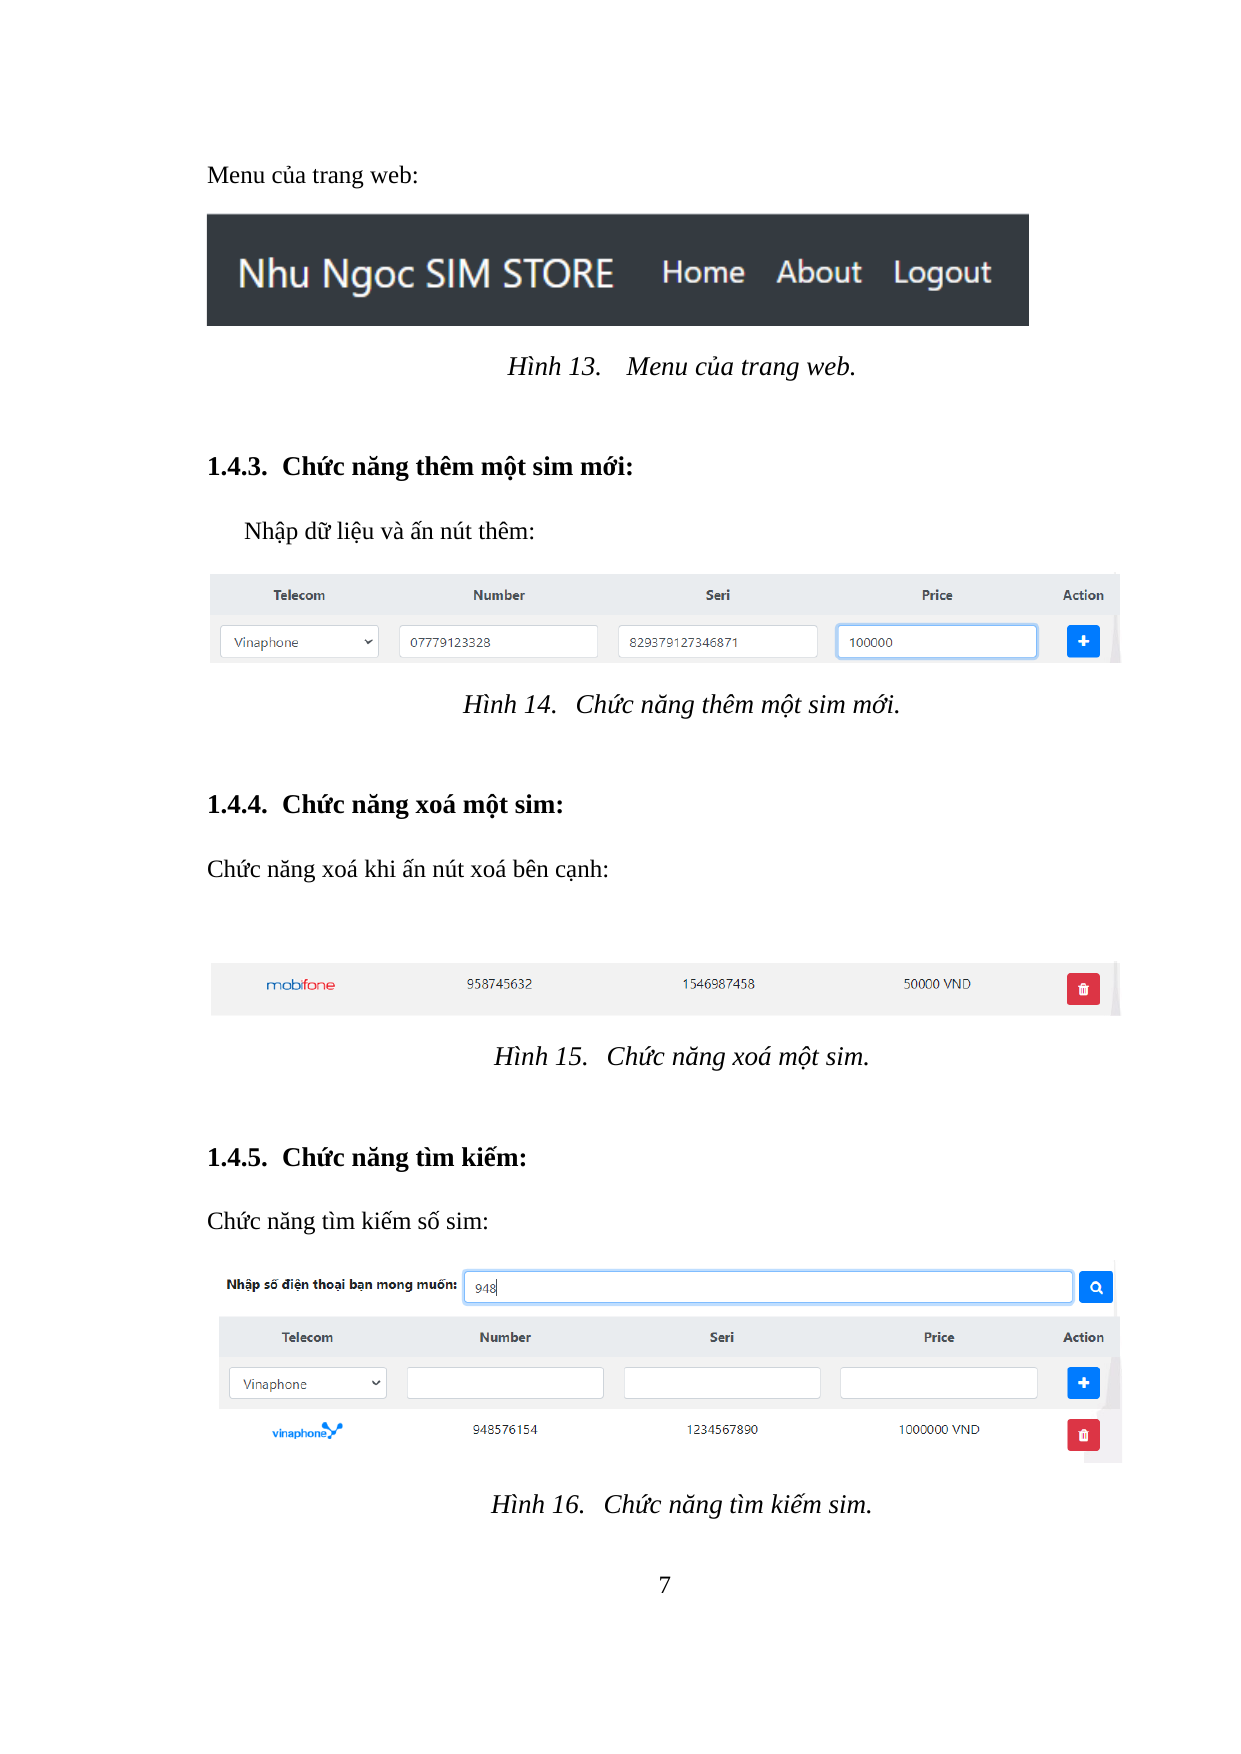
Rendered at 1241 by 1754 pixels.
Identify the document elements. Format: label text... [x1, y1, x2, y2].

text Chức năng thêm một sim mới. [244, 688, 1122, 719]
text Nhập dữ liệu và ấn nút thêm: [207, 516, 1122, 545]
text Chức năng xoá một sim. [244, 1040, 1122, 1071]
text Chức năng xoá khi ấn nút xoá bên cạnh: [207, 854, 1122, 882]
text Menu của trang web: [207, 160, 1122, 189]
picture [206, 213, 1029, 326]
text Menu của trang web. [244, 350, 1122, 381]
picture [206, 1260, 1123, 1463]
subtitle Chức năng thêm một sim mới: [207, 451, 1122, 482]
subtitle Chức năng xoá một sim: [207, 788, 1122, 819]
picture [206, 961, 1123, 1016]
text Chức năng tìm kiếm sim. [244, 1488, 1122, 1519]
subtitle Chức năng tìm kiếm: [207, 1141, 1122, 1172]
picture [206, 572, 1123, 663]
text Chức năng tìm kiếm số sim: [207, 1206, 1122, 1235]
